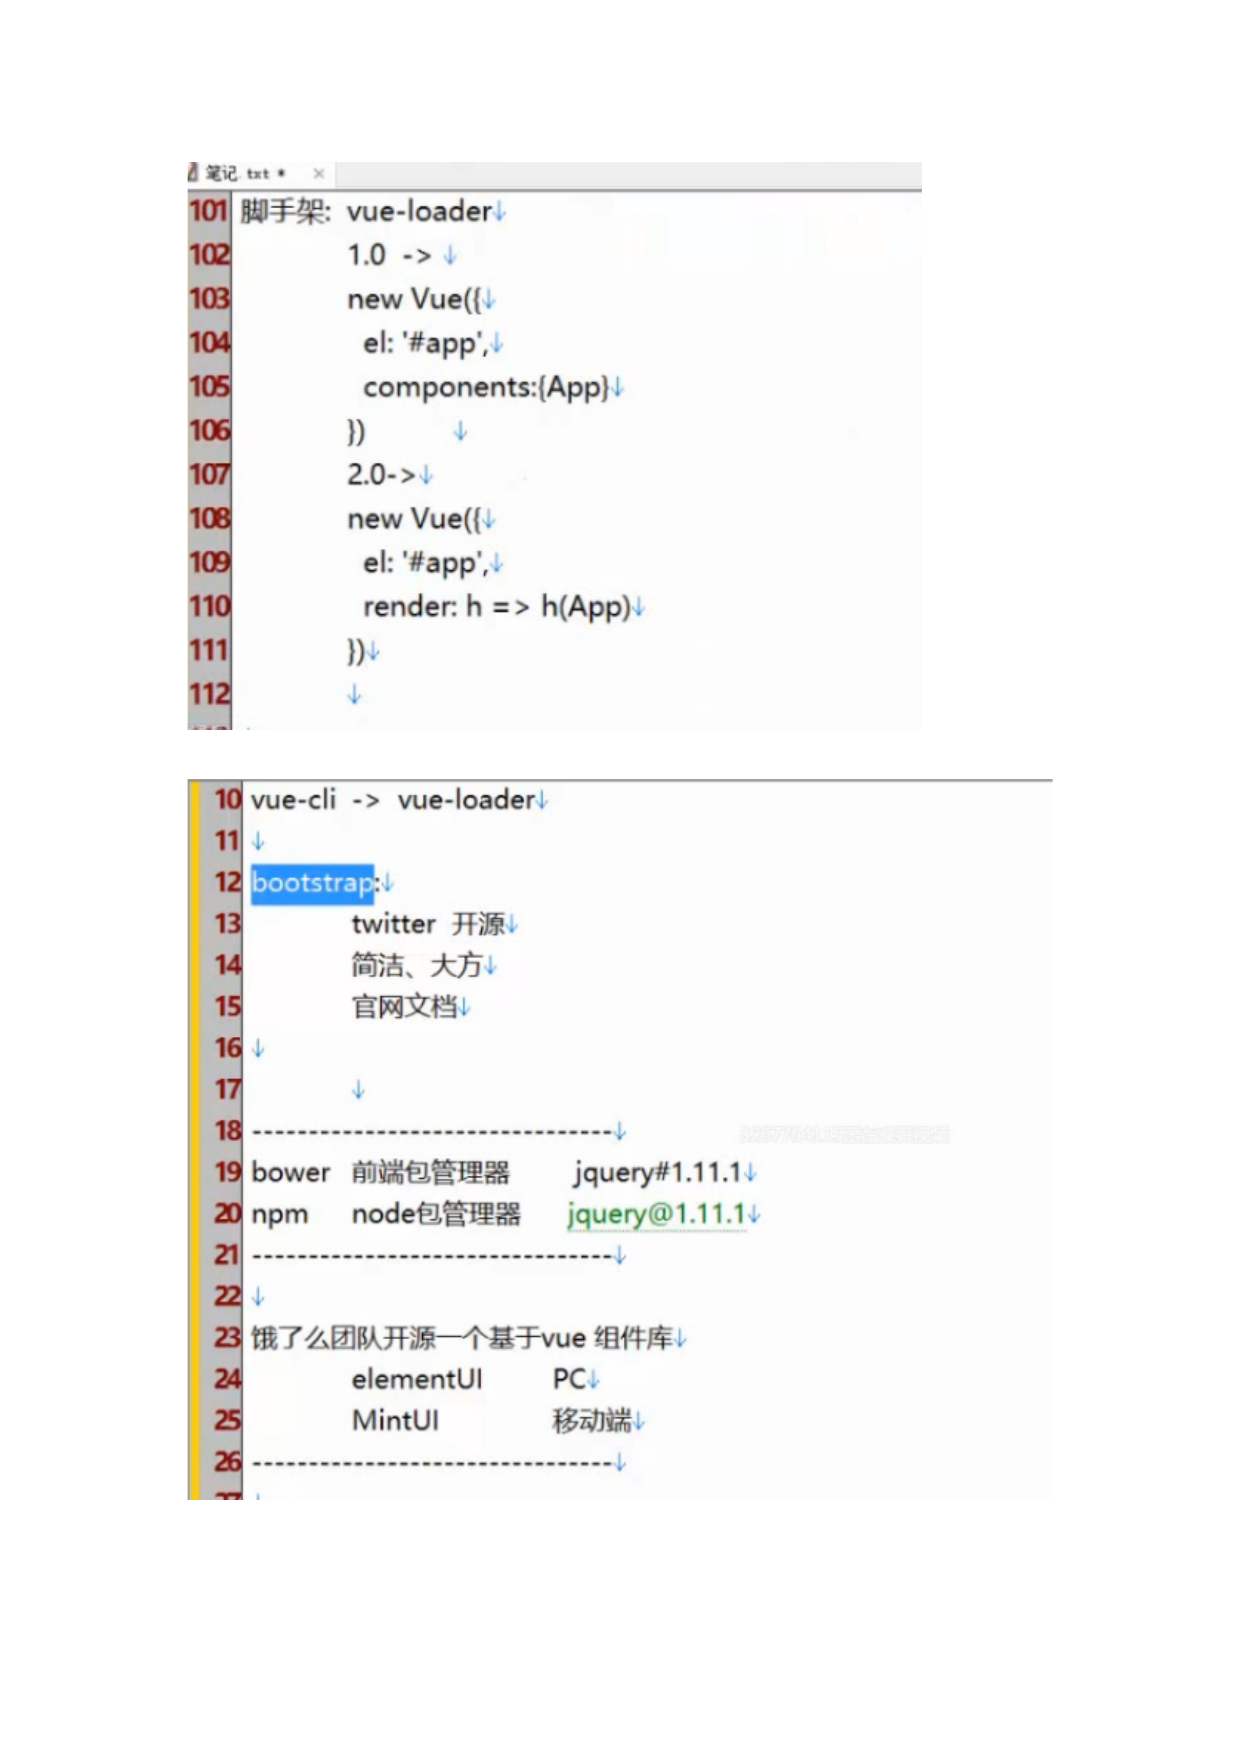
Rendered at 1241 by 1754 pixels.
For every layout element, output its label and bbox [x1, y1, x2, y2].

picture [187, 779, 1053, 1500]
picture [187, 162, 922, 730]
